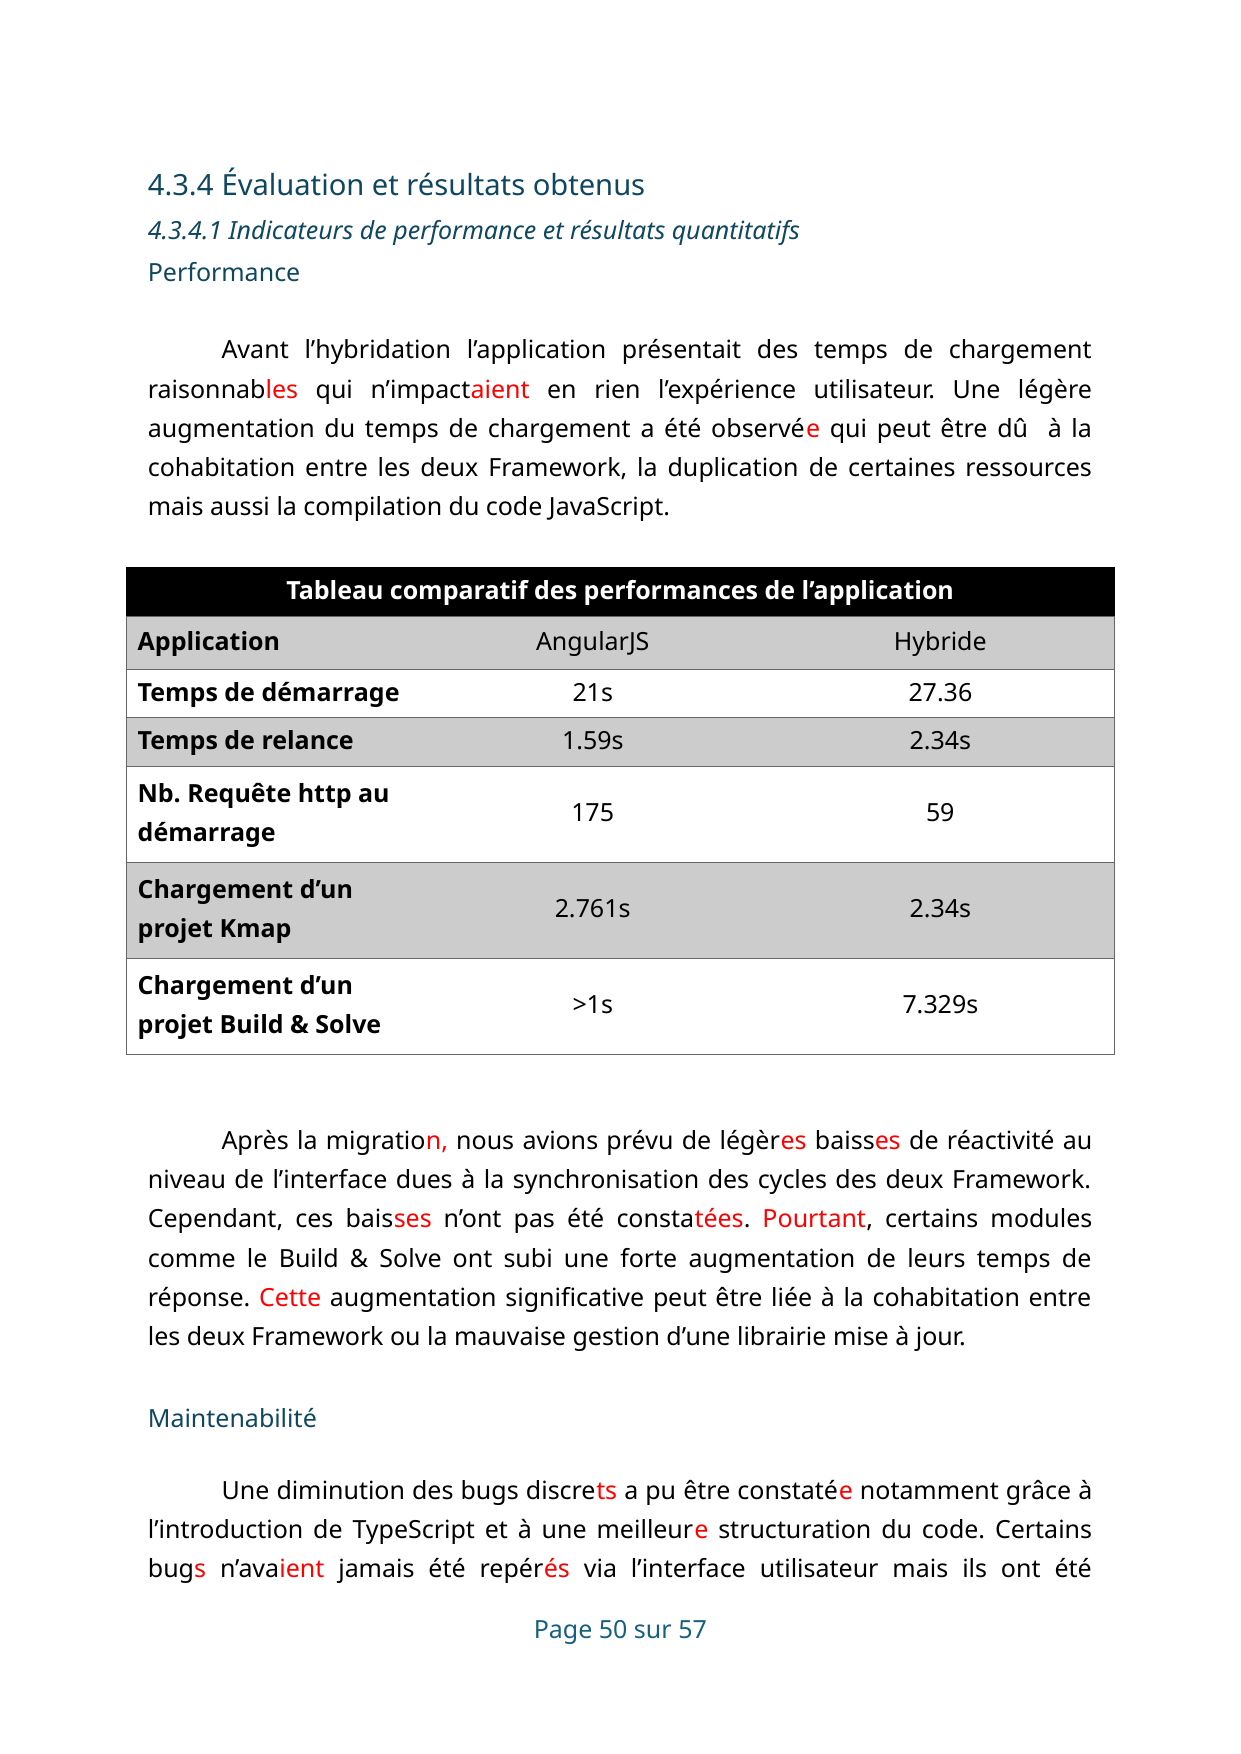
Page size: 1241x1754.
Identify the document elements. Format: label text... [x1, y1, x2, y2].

table_cell 2.34s [766, 863, 1114, 958]
table_cell Hybride [766, 617, 1114, 669]
table_cell 21s [419, 670, 766, 717]
table_cell Chargement d’un projet Build & Solve [127, 959, 419, 1054]
table_cell 2.34s [766, 718, 1114, 766]
table_cell 175 [419, 767, 766, 862]
subtitle 4.3.4.1 Indicateurs de performance et résultats quantitatifs [148, 212, 1093, 246]
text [148, 1472, 1093, 1585]
table_cell 7.329s [766, 959, 1114, 1054]
table_cell 27.36 [766, 670, 1114, 717]
table_cell Temps de démarrage [127, 670, 419, 717]
table_cell AngularJS [419, 617, 766, 669]
table_header Tableau comparatif des performances de l’application [127, 568, 1114, 616]
table_cell 59 [766, 767, 1114, 862]
table_cell Nb. Requête http au démarrage [127, 767, 419, 862]
subtitle Maintenabilité [148, 1400, 1093, 1434]
table_cell 2.761s [419, 863, 766, 958]
table_cell Temps de relance [127, 718, 419, 766]
table_cell 1.59s [419, 718, 766, 766]
table_cell Application [127, 617, 419, 669]
text Avant l’hybridation l’application présentait des temps de chargement raisonnables qui n’impactaient en rien l’expérience utilisateur. Une légère augmentation du temps de chargement a été observée qui peut être dû à la cohabitation entre les deux Framework, la duplication de certaines ressources mais aussi la compilation du code JavaScript. [148, 332, 1093, 523]
table_cell Chargement d’un projet Kmap [127, 863, 419, 958]
table_cell >1s [419, 959, 766, 1054]
subtitle 4.3.4 Évaluation et résultats obtenus [148, 164, 1093, 204]
text Après la migration, nous avions prévu de légères baisses de réactivité au niveau de l’interface dues à la synchronisation des cycles des deux Framework. Cependant, ces baisses n’ont pas été constatées. Pourtant, certains modules comme le Build & Solve ont subi une forte augmentation de leurs temps de réponse. Cette augmentation significative peut être liée à la cohabitation entre les deux Framework ou la mauvaise gestion d’une librairie mise à jour. [148, 1123, 1093, 1353]
subtitle Performance [148, 255, 1093, 289]
